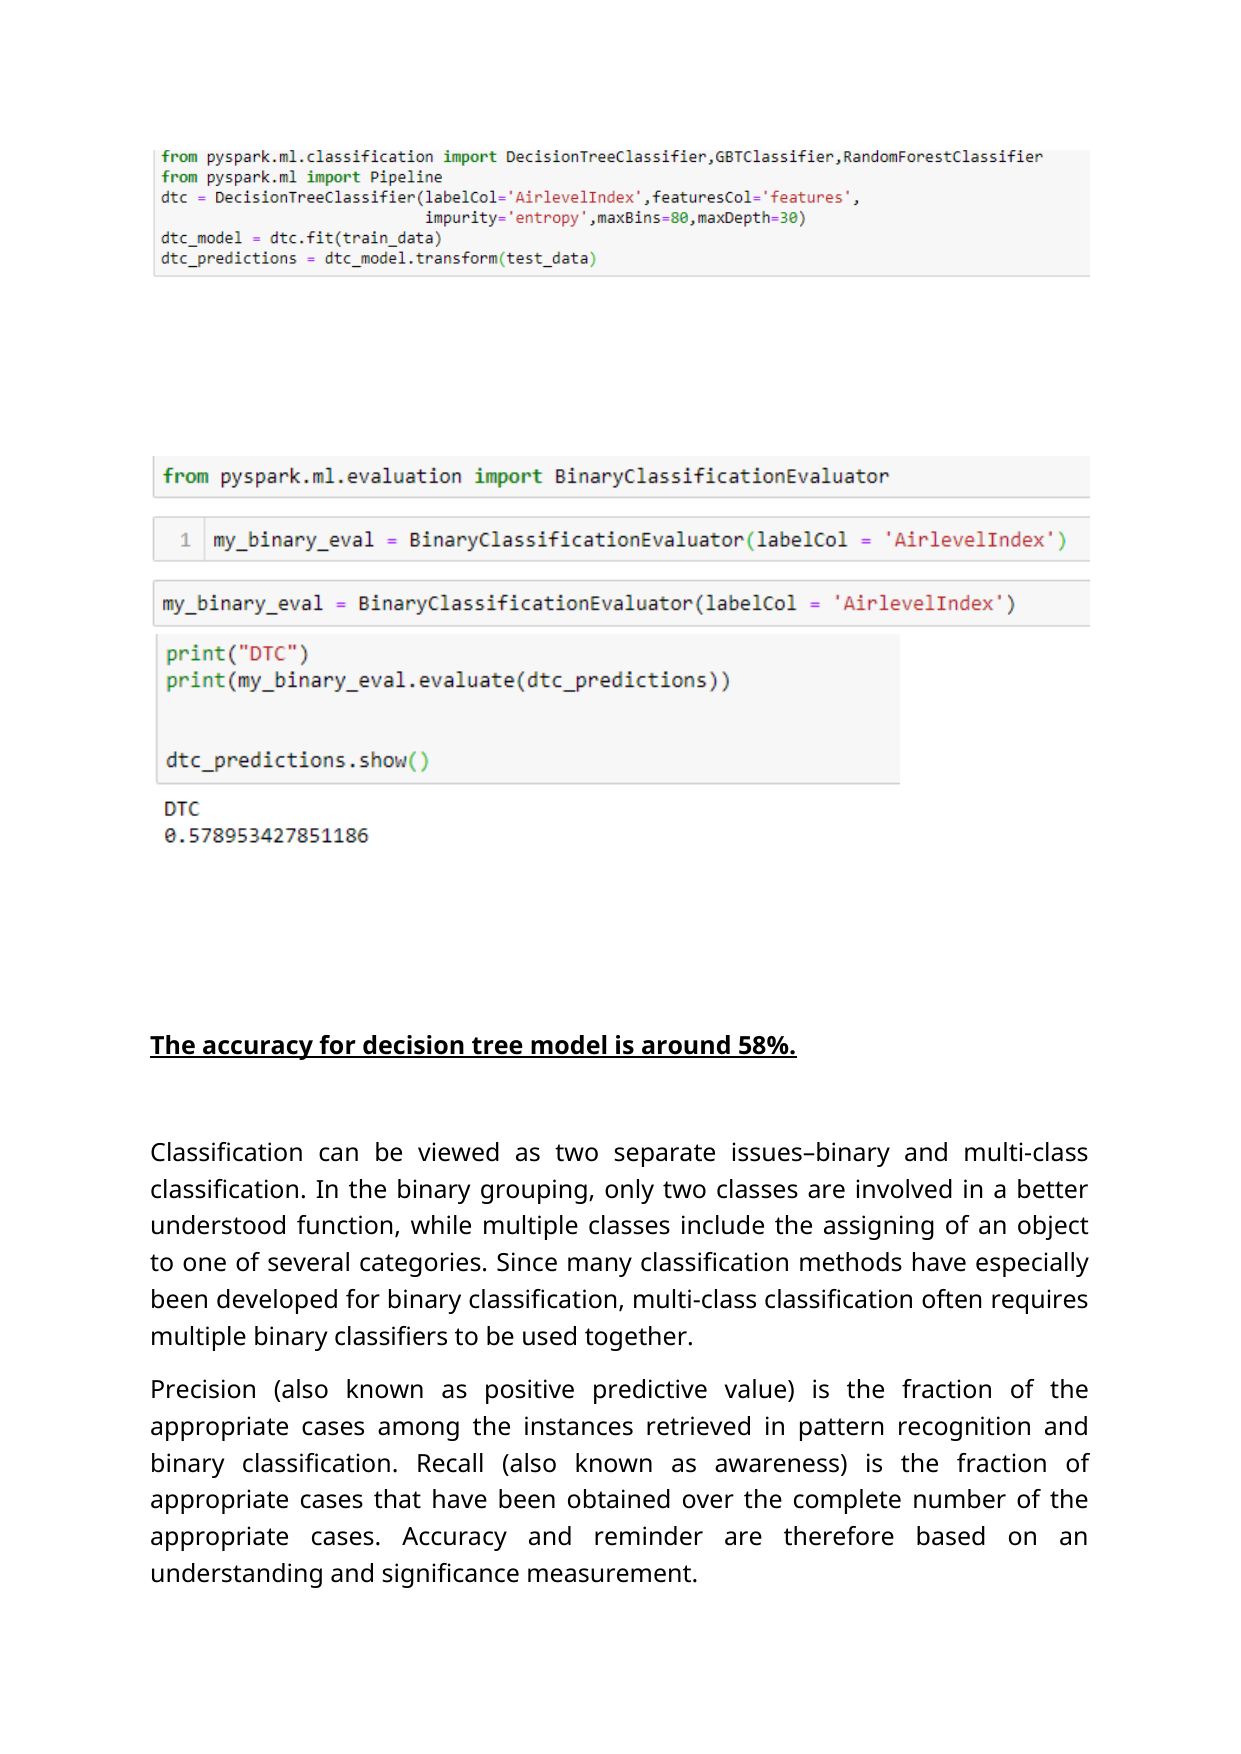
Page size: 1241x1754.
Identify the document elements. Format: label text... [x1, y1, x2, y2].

picture [150, 150, 1091, 278]
picture [150, 634, 901, 849]
text The accuracy for decision tree model is around 58%. [150, 1028, 1090, 1062]
text Precision (also known as positive predictive value) is the fraction of the appropriate cases among the instances retrieved in pattern recognition and binary classification. Recall (also known as awareness) is the fraction of appropriate cases that have been obtained over the complete number of the appropriate cases. Accuracy and reminder are therefore based on an understanding and significance measurement. [150, 1372, 1090, 1590]
text Classification can be viewed as two separate issues–binary and multi-class classification. In the binary grouping, only two classes are involved in a better understood function, while multiple classes include the assigning of an object to one of several categories. Since many classification methods have especially been developed for binary classification, multi-class classification often requires multiple binary classifiers to be used together. [150, 1134, 1090, 1352]
picture [150, 456, 1091, 633]
